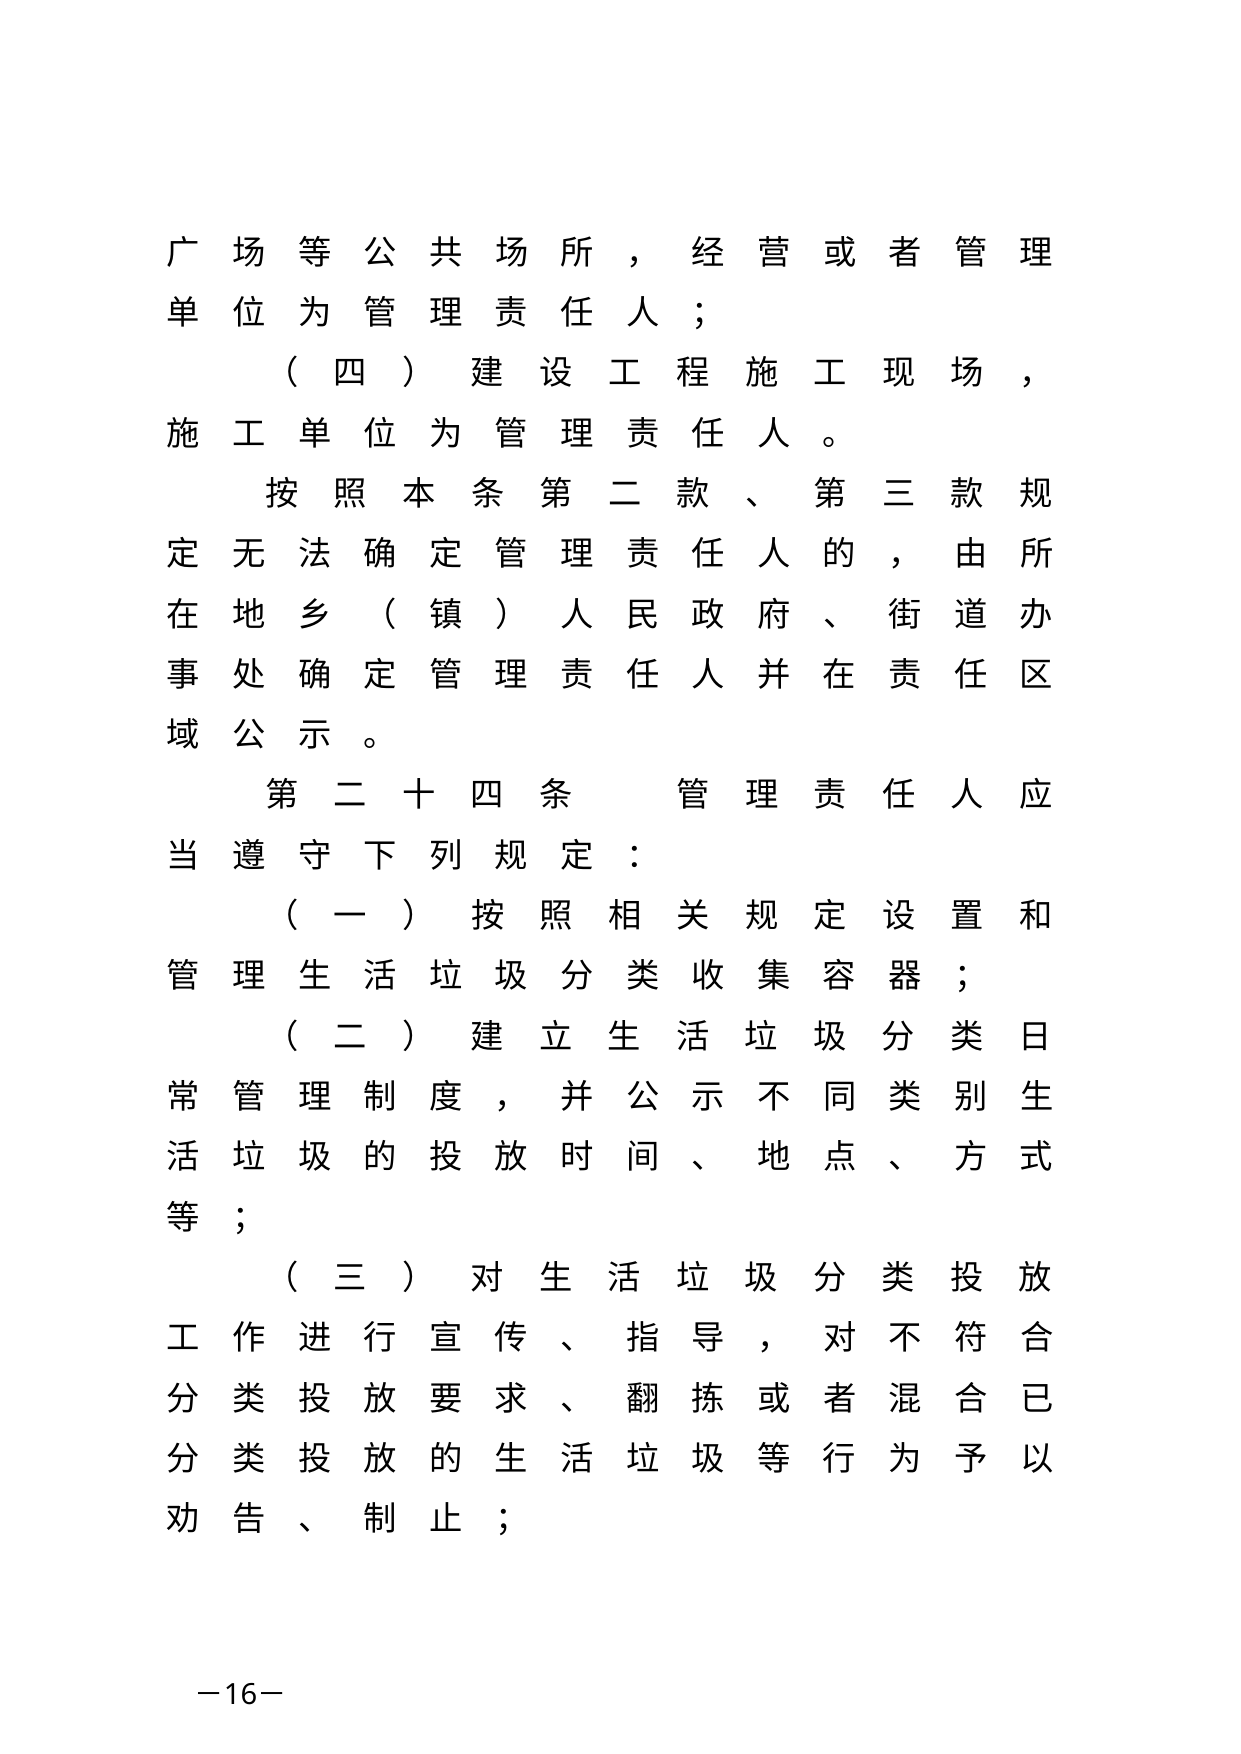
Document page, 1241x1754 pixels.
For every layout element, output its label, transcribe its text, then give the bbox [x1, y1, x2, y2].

text （一）按照相关规定设置和管理生活垃圾分类收集容器； [167, 883, 1085, 1003]
text （二）建立生活垃圾分类日常管理制度，并公示不同类别生活垃圾的投放时间、地点、方式等； [167, 1003, 1085, 1245]
text 按照本条第二款、第三款规定无法确定管理责任人的，由所在地乡（镇）人民政府、街道办事处确定管理责任人并在责任区域公示。 [167, 461, 1085, 762]
text 第二十四条 管理责任人应当遵守下列规定： [167, 762, 1085, 883]
text （三）对生活垃圾分类投放工作进行宣传、指导，对不符合分类投放要求、翻拣或者混合已分类投放的生活垃圾等行为予以劝告、制止； [167, 1245, 1085, 1546]
text （四）建设工程施工现场，施工单位为管理责任人。 [167, 340, 1085, 461]
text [167, 219, 1085, 340]
